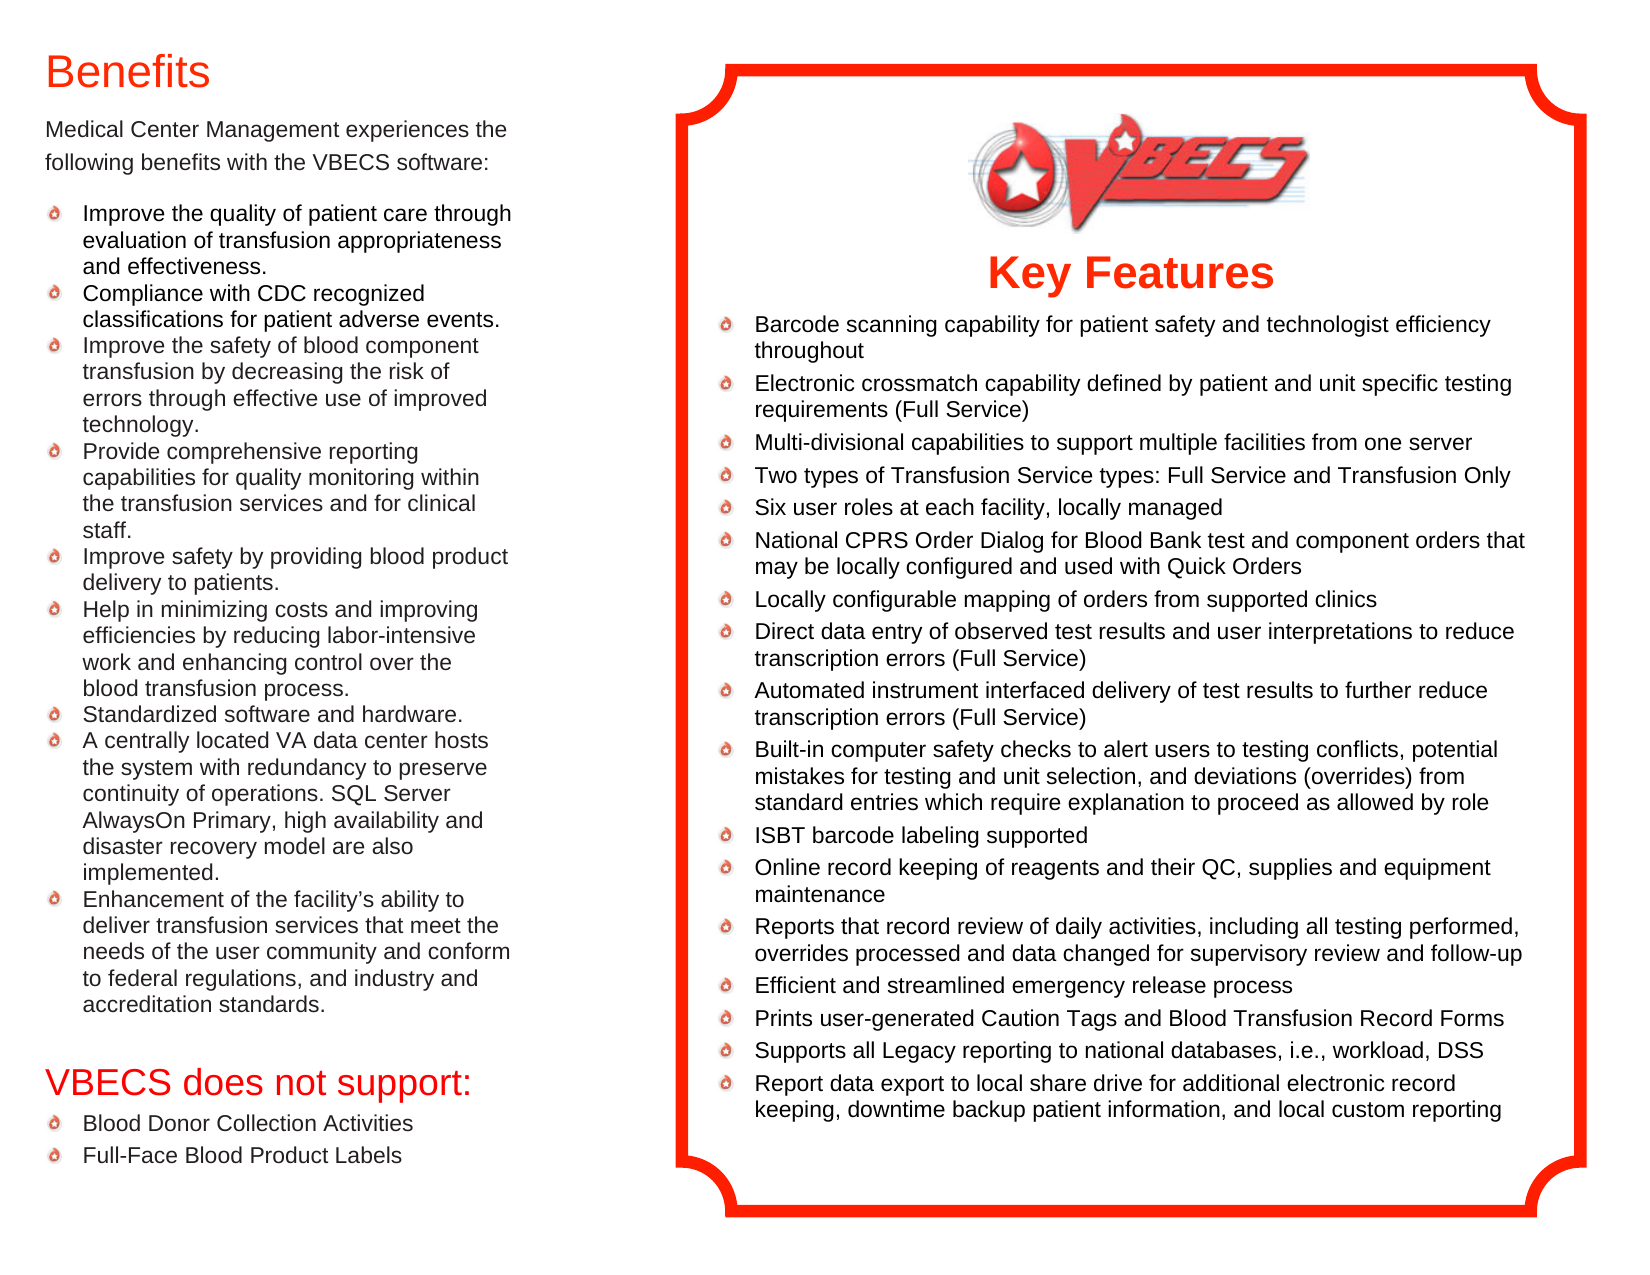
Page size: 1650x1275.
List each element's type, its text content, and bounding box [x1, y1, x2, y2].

list Help in minimizing costs and improving efficiencies by reducing labor-intensive work and enhancing control over the blood transfusion process. [45, 596, 514, 701]
list Standardized software and hardware. [45, 701, 514, 727]
picture [717, 826, 734, 844]
list Improve the safety of blood component transfusion by decreasing the risk of errors through effective use of improved technology. [45, 332, 514, 438]
picture [717, 531, 734, 549]
picture [717, 918, 734, 935]
picture [717, 316, 734, 333]
picture [46, 890, 62, 907]
picture [46, 205, 62, 222]
picture [717, 590, 734, 608]
picture [717, 682, 734, 699]
picture [717, 499, 734, 516]
picture [717, 623, 734, 640]
picture [717, 859, 734, 876]
list Provide comprehensive reporting capabilities for quality monitoring within the transfusion services and for clinical staff. [45, 438, 514, 543]
list Compliance with CDC recognized classifications for patient adverse events. [45, 279, 514, 332]
picture [46, 1147, 62, 1164]
picture [717, 375, 734, 392]
picture [717, 1074, 734, 1092]
picture [717, 1009, 734, 1027]
list Blood Donor Collection Activities [45, 1104, 514, 1136]
picture [717, 1042, 734, 1059]
picture [46, 442, 62, 460]
picture [717, 434, 734, 451]
picture [46, 600, 62, 618]
list Enhancement of the facility’s ability to deliver transfusion services that meet the needs of the user community and conform to federal regulations, and industry and accreditation standards. [45, 886, 514, 1017]
picture [717, 466, 734, 484]
list A centrally located VA data center hosts the system with redundancy to preserve continuity of operations. SQL Server AlwaysOn Primary, high availability and disaster recovery model are also implemented. [45, 727, 514, 886]
picture [967, 113, 1310, 234]
text VBECS does not support: [45, 1061, 514, 1104]
picture [717, 741, 734, 758]
list Benefits [45, 45, 514, 98]
picture [46, 1114, 62, 1132]
picture [46, 732, 62, 749]
picture [46, 548, 62, 565]
list Full-Face Blood Product Labels [45, 1136, 514, 1169]
picture [46, 284, 62, 301]
picture [46, 337, 62, 354]
text Medical Center Management experiences the following benefits with the VBECS software: [45, 110, 514, 175]
list Improve the quality of patient care through evaluation of transfusion appropriateness and effectiveness. [45, 200, 514, 279]
list Improve safety by providing blood product delivery to patients. [45, 543, 514, 596]
picture [46, 706, 62, 723]
picture [717, 977, 734, 994]
